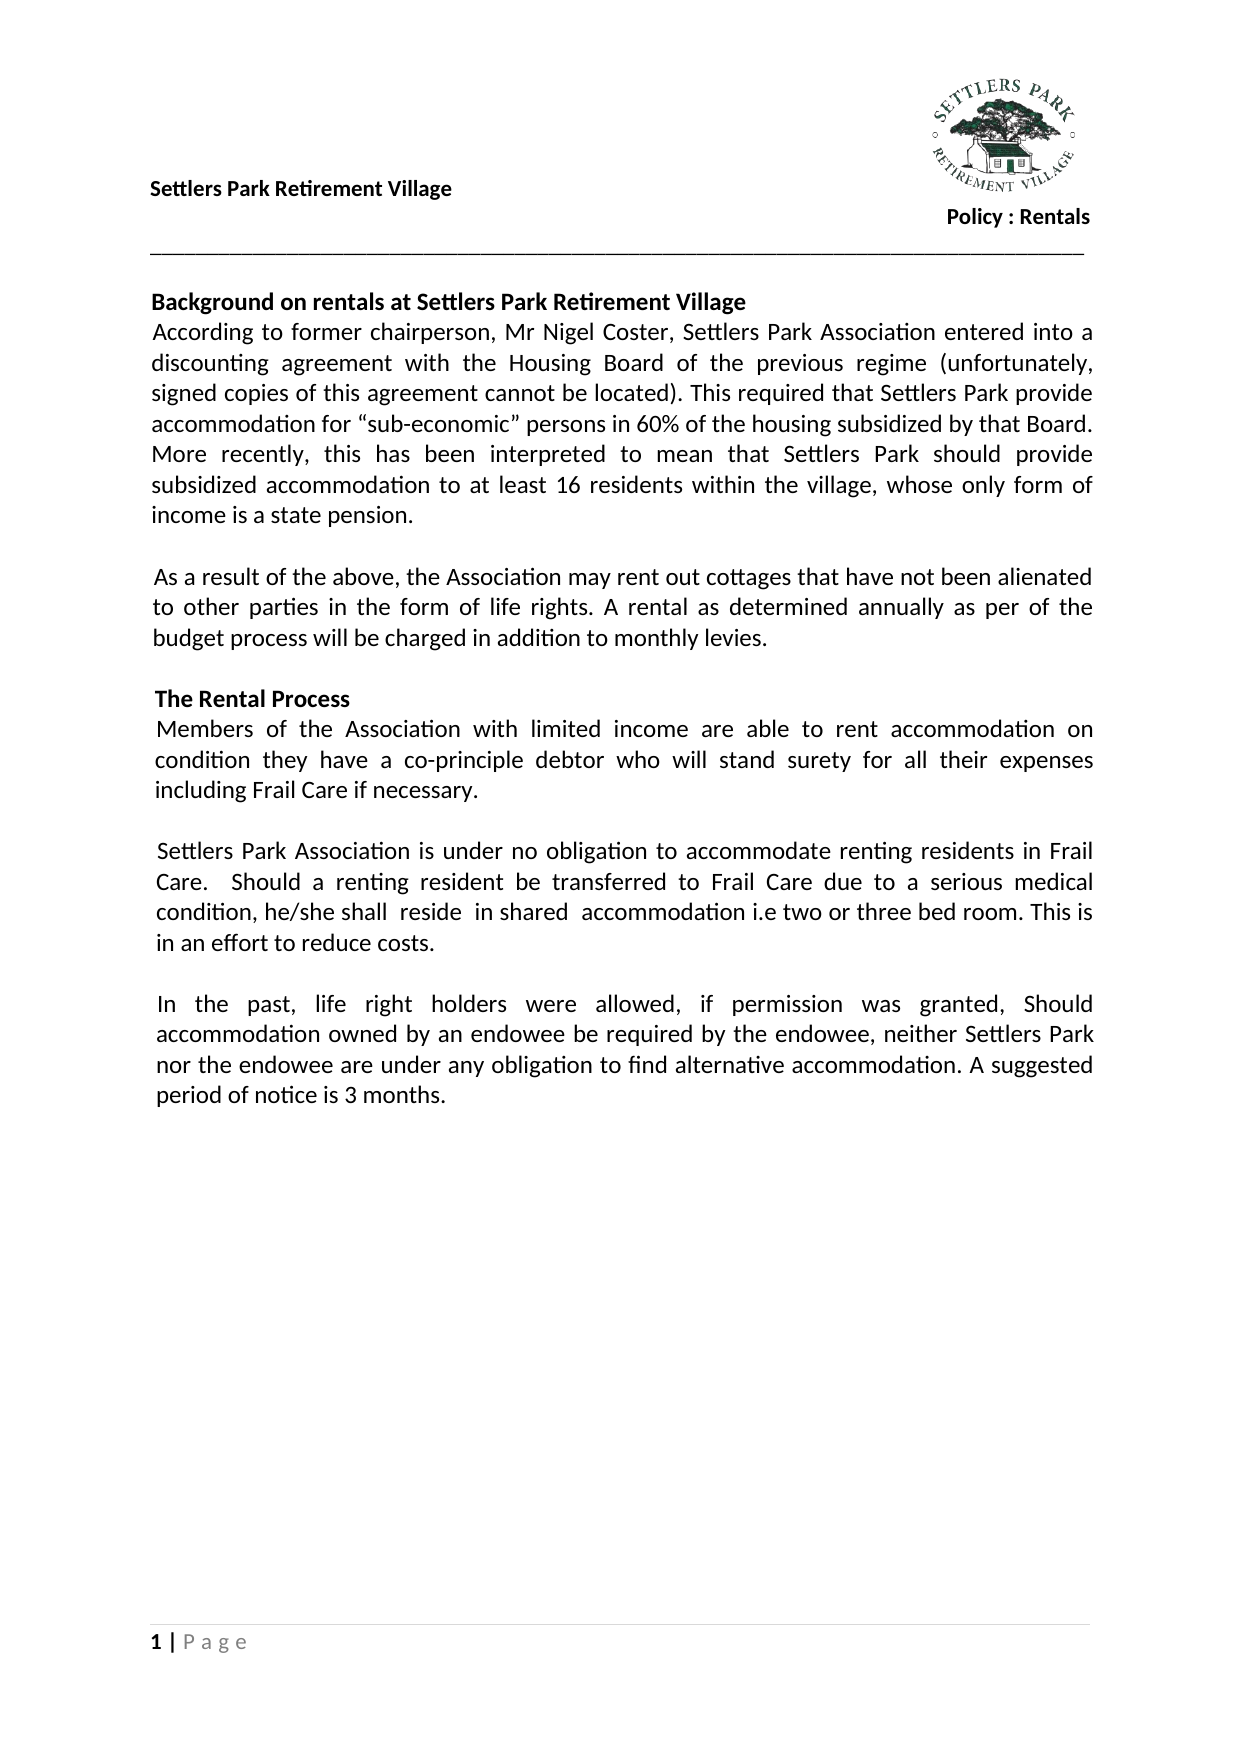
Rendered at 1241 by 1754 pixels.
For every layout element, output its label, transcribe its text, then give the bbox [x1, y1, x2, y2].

text As a result of the above, the Association may rent out cottages that have not been alienated to other parties in the form of life rights. A rental as determined annually as per of the budget process will be charged in addition to monthly levies. [152, 561, 1095, 652]
text Settlers Park Association is under no obligation to accommodate renting residents in Frail Care. Should a renting resident be transferred to Frail Care due to a serious medical condition, he/she shall reside in shared accommodation i.e two or three bed room. This is in an effort to reduce costs. [156, 835, 1095, 957]
picture [916, 73, 1091, 197]
text The Rental Process [153, 683, 1095, 713]
text Members of the Association with limited income are able to rent accommodation on condition they have a co-principle debtor who will stand surety for all their expenses including Frail Care if necessary. [154, 713, 1095, 805]
text According to former chairperson, Mr Nigel Coster, Settlers Park Association entered into a discounting agreement with the Housing Board of the previous regime (unfortunately, signed copies of this agreement cannot be located). This required that provide accommodation for “sub-economic” persons in 60% of the housing subsidized by that Board. More recently, this has been interpreted to mean that Settlers Park should provide subsidized accommodation to at least 16 residents within the village, whose only form of income is a state pension. [151, 317, 1095, 530]
text In the past, life right holders were allowed, if permission was granted, Should accommodation owned by an endowee be required by the endowee, neither Settlers Park nor the endowee are under any obligation to find alternative accommodation. A suggested period of notice is 3 months. [156, 988, 1095, 1110]
text Background on rentals at Settlers Park Retirement Village [150, 286, 1095, 317]
